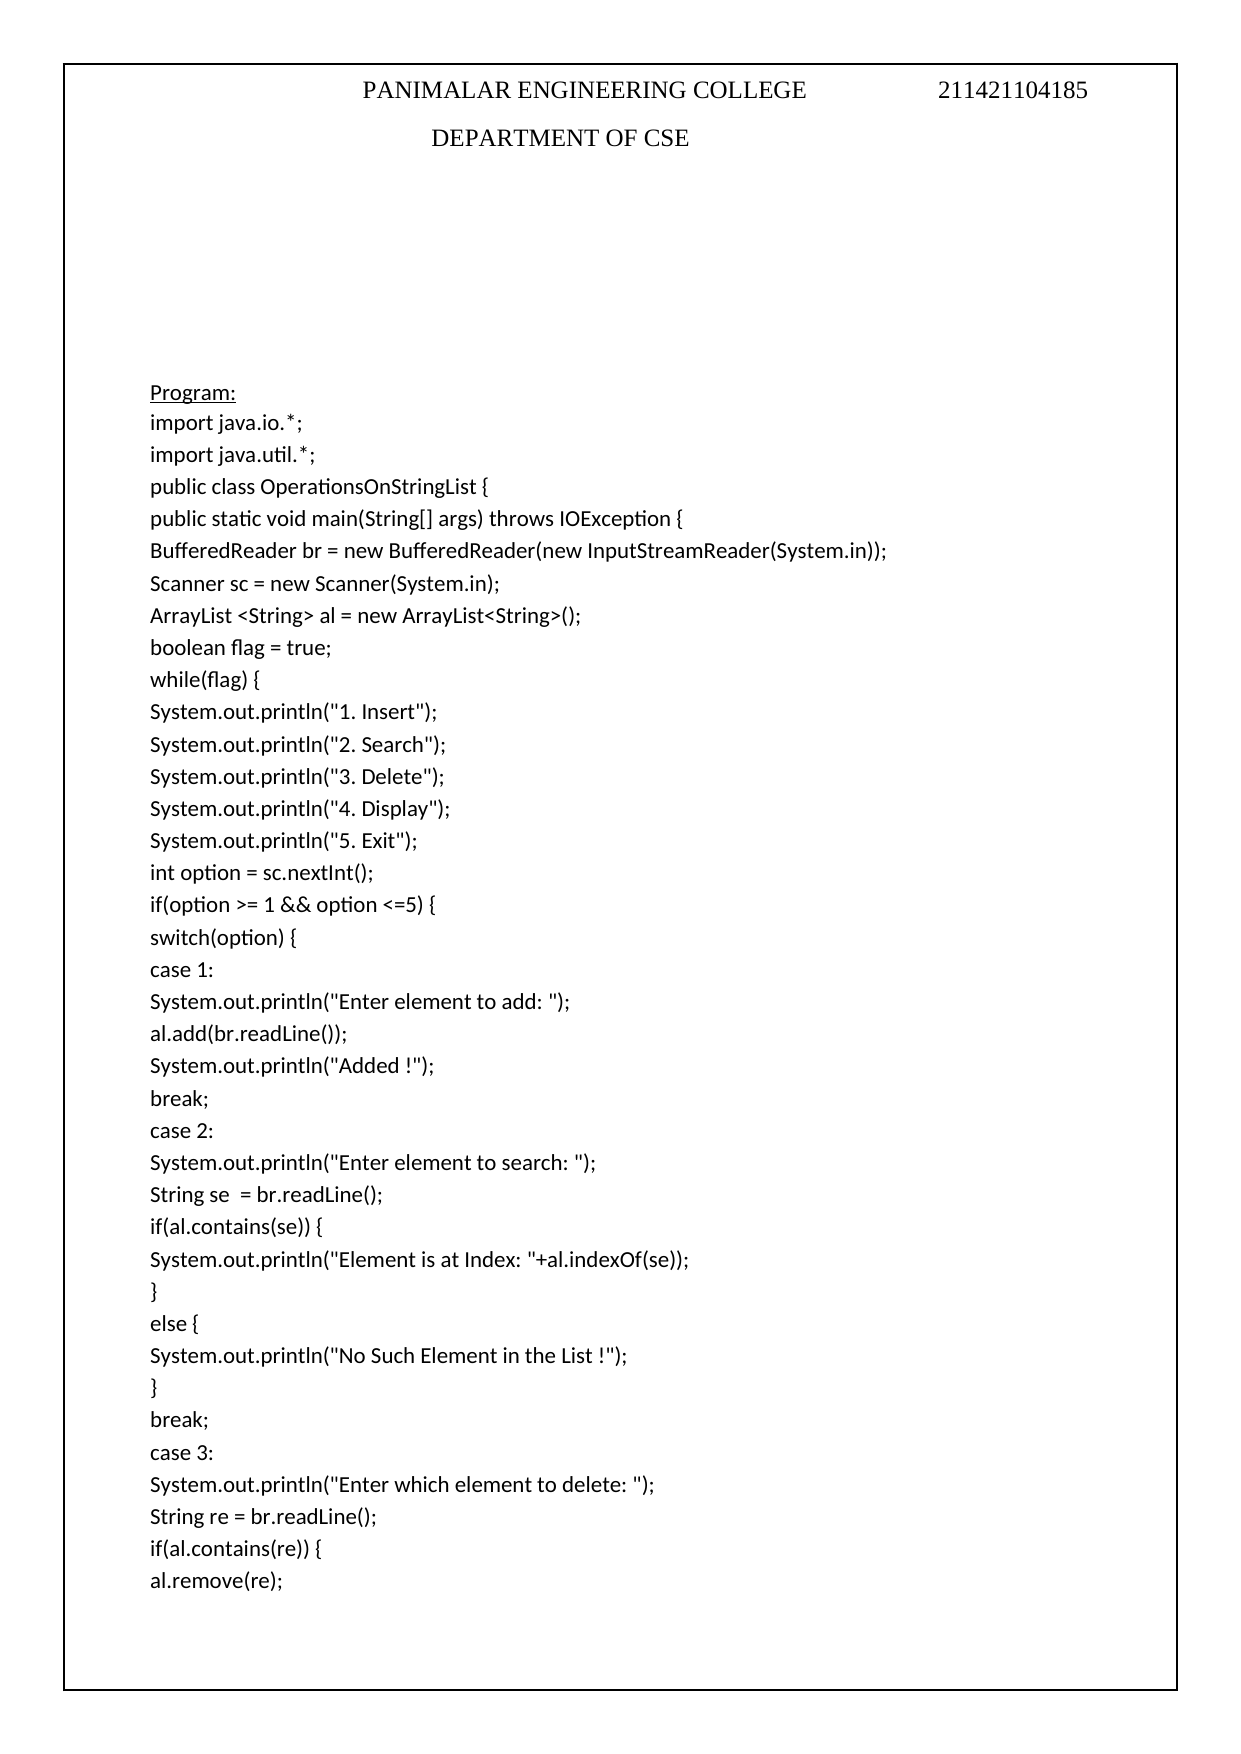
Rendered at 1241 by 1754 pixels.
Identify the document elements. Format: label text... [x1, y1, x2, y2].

text case 3: [150, 1438, 1090, 1466]
text public class OperationsOnStringList { [150, 472, 1090, 500]
text case 2: [150, 1116, 1090, 1144]
text if(option >= 1 && option <=5) { [150, 891, 1090, 919]
text } [150, 1277, 1090, 1305]
text System.out.println("1. Insert"); [150, 697, 1090, 726]
text if(al.contains(re)) { [150, 1534, 1090, 1562]
text break; [150, 1084, 1090, 1112]
text break; [150, 1406, 1090, 1434]
text Scanner sc = new Scanner(System.in); [150, 569, 1090, 597]
text import java.io.*; [150, 408, 1090, 436]
text while(flag) { [150, 665, 1090, 693]
text ArrayList <String> al = new ArrayList<String>(); [150, 601, 1090, 629]
text String se = br.readLine(); [150, 1180, 1090, 1208]
text if(al.contains(se)) { [150, 1212, 1090, 1241]
text System.out.println("4. Display"); [150, 794, 1090, 822]
text System.out.println("2. Search"); [150, 730, 1090, 758]
text public static void main(String[] args) throws IOException { [150, 504, 1090, 532]
text import java.util.*; [150, 440, 1090, 468]
text case 1: [150, 955, 1090, 983]
text System.out.println("Enter element to search: "); [150, 1148, 1090, 1176]
text al.remove(re); [150, 1567, 1090, 1594]
text System.out.println("3. Delete"); [150, 762, 1090, 790]
text boolean flag = true; [150, 633, 1090, 661]
text } [150, 1373, 1090, 1401]
text System.out.println("5. Exit"); [150, 826, 1090, 854]
text System.out.println("Added !"); [150, 1052, 1090, 1079]
text System.out.println("Element is at Index: "+al.indexOf(se)); [150, 1245, 1090, 1273]
text int option = sc.nextInt(); [150, 858, 1090, 886]
text switch(option) { [150, 923, 1090, 951]
text BufferedReader br = new BufferedReader(new InputStreamReader(System.in)); [150, 537, 1090, 564]
text Program: [150, 378, 1090, 406]
text else { [150, 1309, 1090, 1337]
text System.out.println("No Such Element in the List !"); [150, 1341, 1090, 1369]
text System.out.println("Enter element to add: "); [150, 987, 1090, 1015]
text String re = br.readLine(); [150, 1502, 1090, 1530]
text System.out.println("Enter which element to delete: "); [150, 1470, 1090, 1498]
text al.add(br.readLine()); [150, 1019, 1090, 1047]
